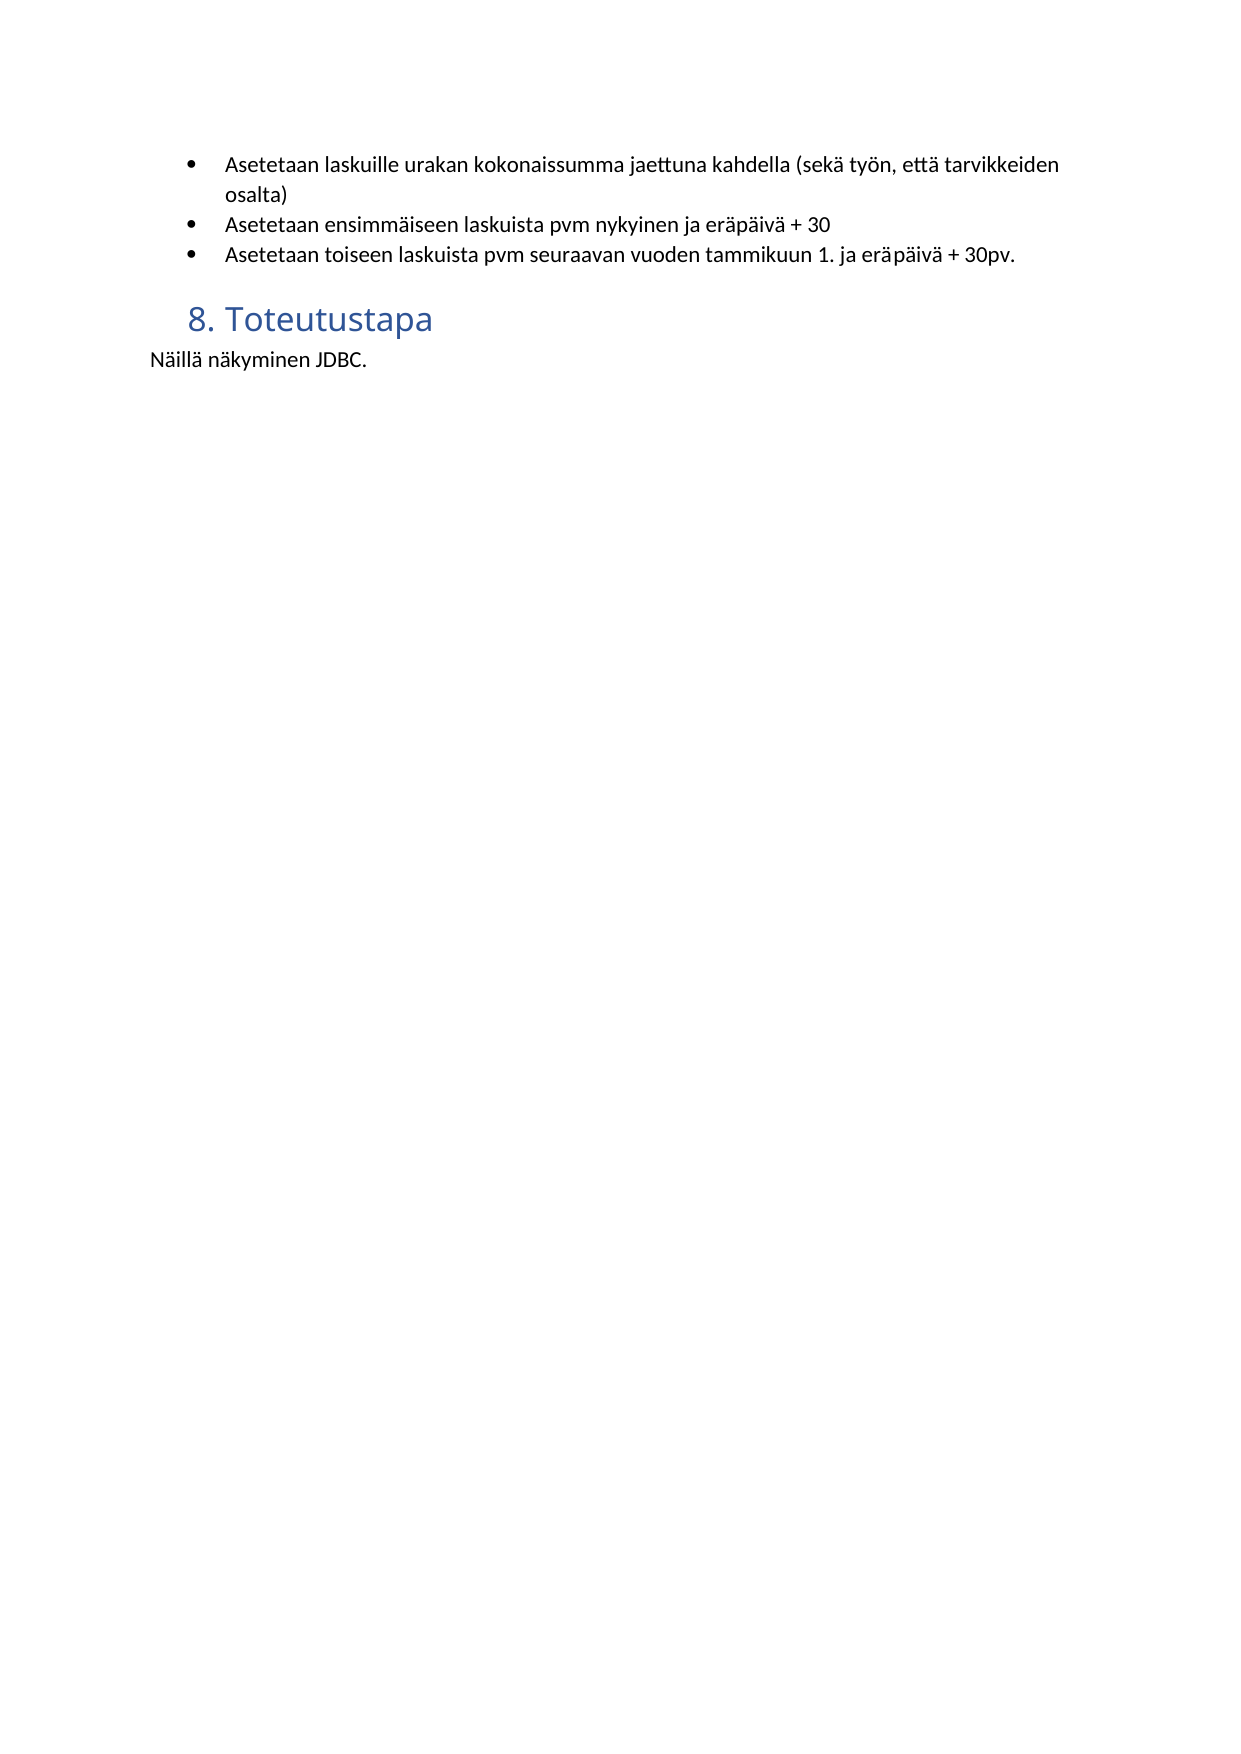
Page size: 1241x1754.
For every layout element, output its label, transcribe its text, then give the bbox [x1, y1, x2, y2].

list Asetetaan ensimmäiseen laskuista pvm nykyinen ja eräpäivä + 30 [187, 210, 1090, 238]
list Asetetaan toiseen laskuista pvm seuraavan vuoden tammikuun 1. ja eräpäivä + 30pv. [187, 241, 1090, 269]
list Asetetaan laskuille urakan kokonaissumma jaettuna kahdella (sekä työn, että tarvikkeiden osalta) [187, 150, 1090, 208]
text Näillä näkyminen JDBC. [150, 345, 1090, 373]
subtitle Toteutustapa [187, 296, 1090, 341]
